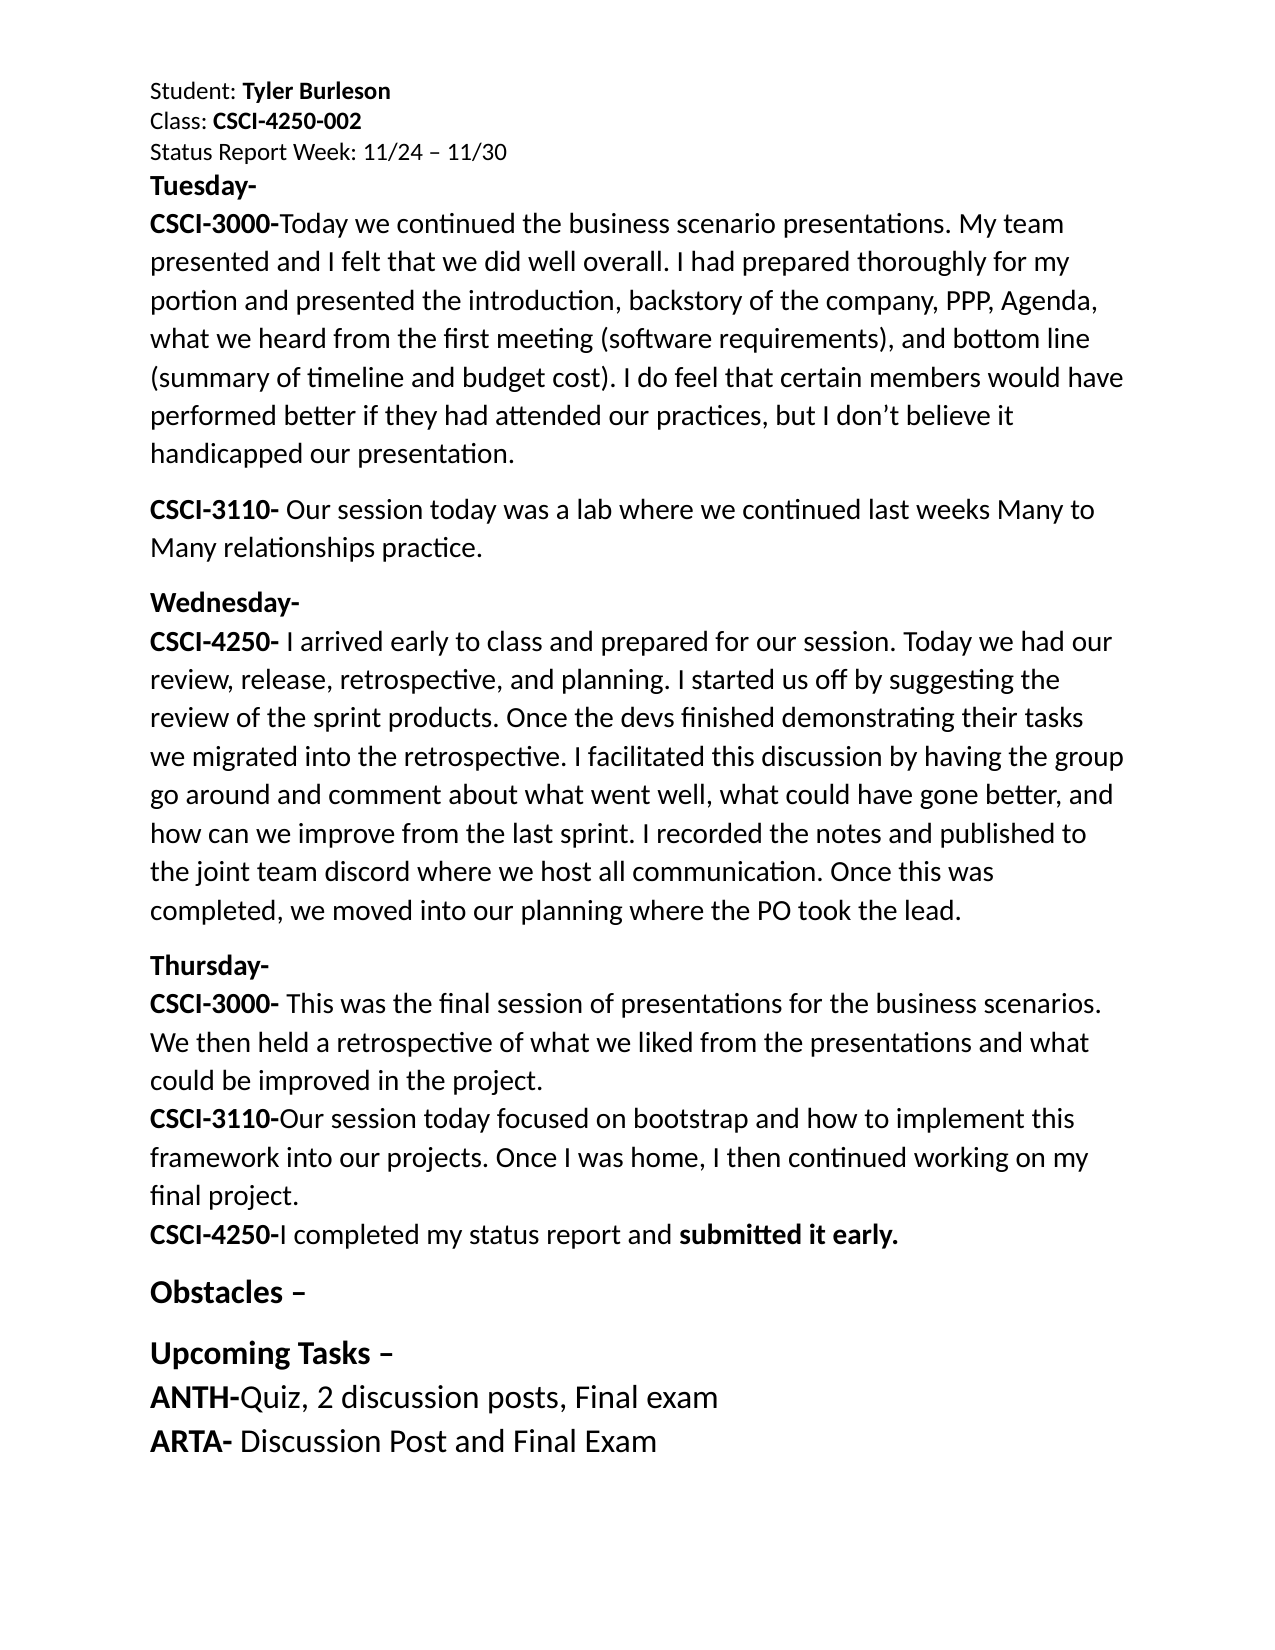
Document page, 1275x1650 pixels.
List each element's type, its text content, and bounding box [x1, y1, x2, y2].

text Wednesday- CSCI-4250- I arrived early to class and prepared for our session. Today we had our review, release, retrospective, and planning. I started us off by suggesting the review of the sprint products. Once the devs finished demonstrating their tasks we migrated into the retrospective. I facilitated this discussion by having the group go around and comment about what went well, what could have gone better, and how can we improve from the last sprint. I recorded the notes and published to the joint team discord where we host all communication. Once this was completed, we moved into our planning where the PO took the lead. [150, 584, 1125, 927]
text CSCI-3110- Our session today was a lab where we continued last weeks Many to Many relationships practice. [150, 491, 1125, 565]
text Tuesday- CSCI-3000-Today we continued the business scenario presentations. My team presented and I felt that we did well overall. I had prepared thoroughly for my portion and presented the introduction, backstory of the company, PPP, Agenda, what we heard from the first meeting (software requirements), and bottom line (summary of timeline and budget cost). I do feel that certain members would have performed better if they had attended our practices, but I don’t believe it handicapped our presentation. [150, 167, 1125, 471]
text Thursday- CSCI-3000- This was the final session of presentations for the business scenarios. We then held a retrospective of what we liked from the presentations and what could be improved in the project. CSCI-3110-Our session today focused on bootstrap and how to implement this framework into our projects. Once I was home, I then continued working on my final project. CSCI-4250-I completed my status report and submitted it early. [150, 947, 1125, 1252]
text Obstacles – [150, 1271, 1125, 1312]
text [150, 1332, 1125, 1460]
